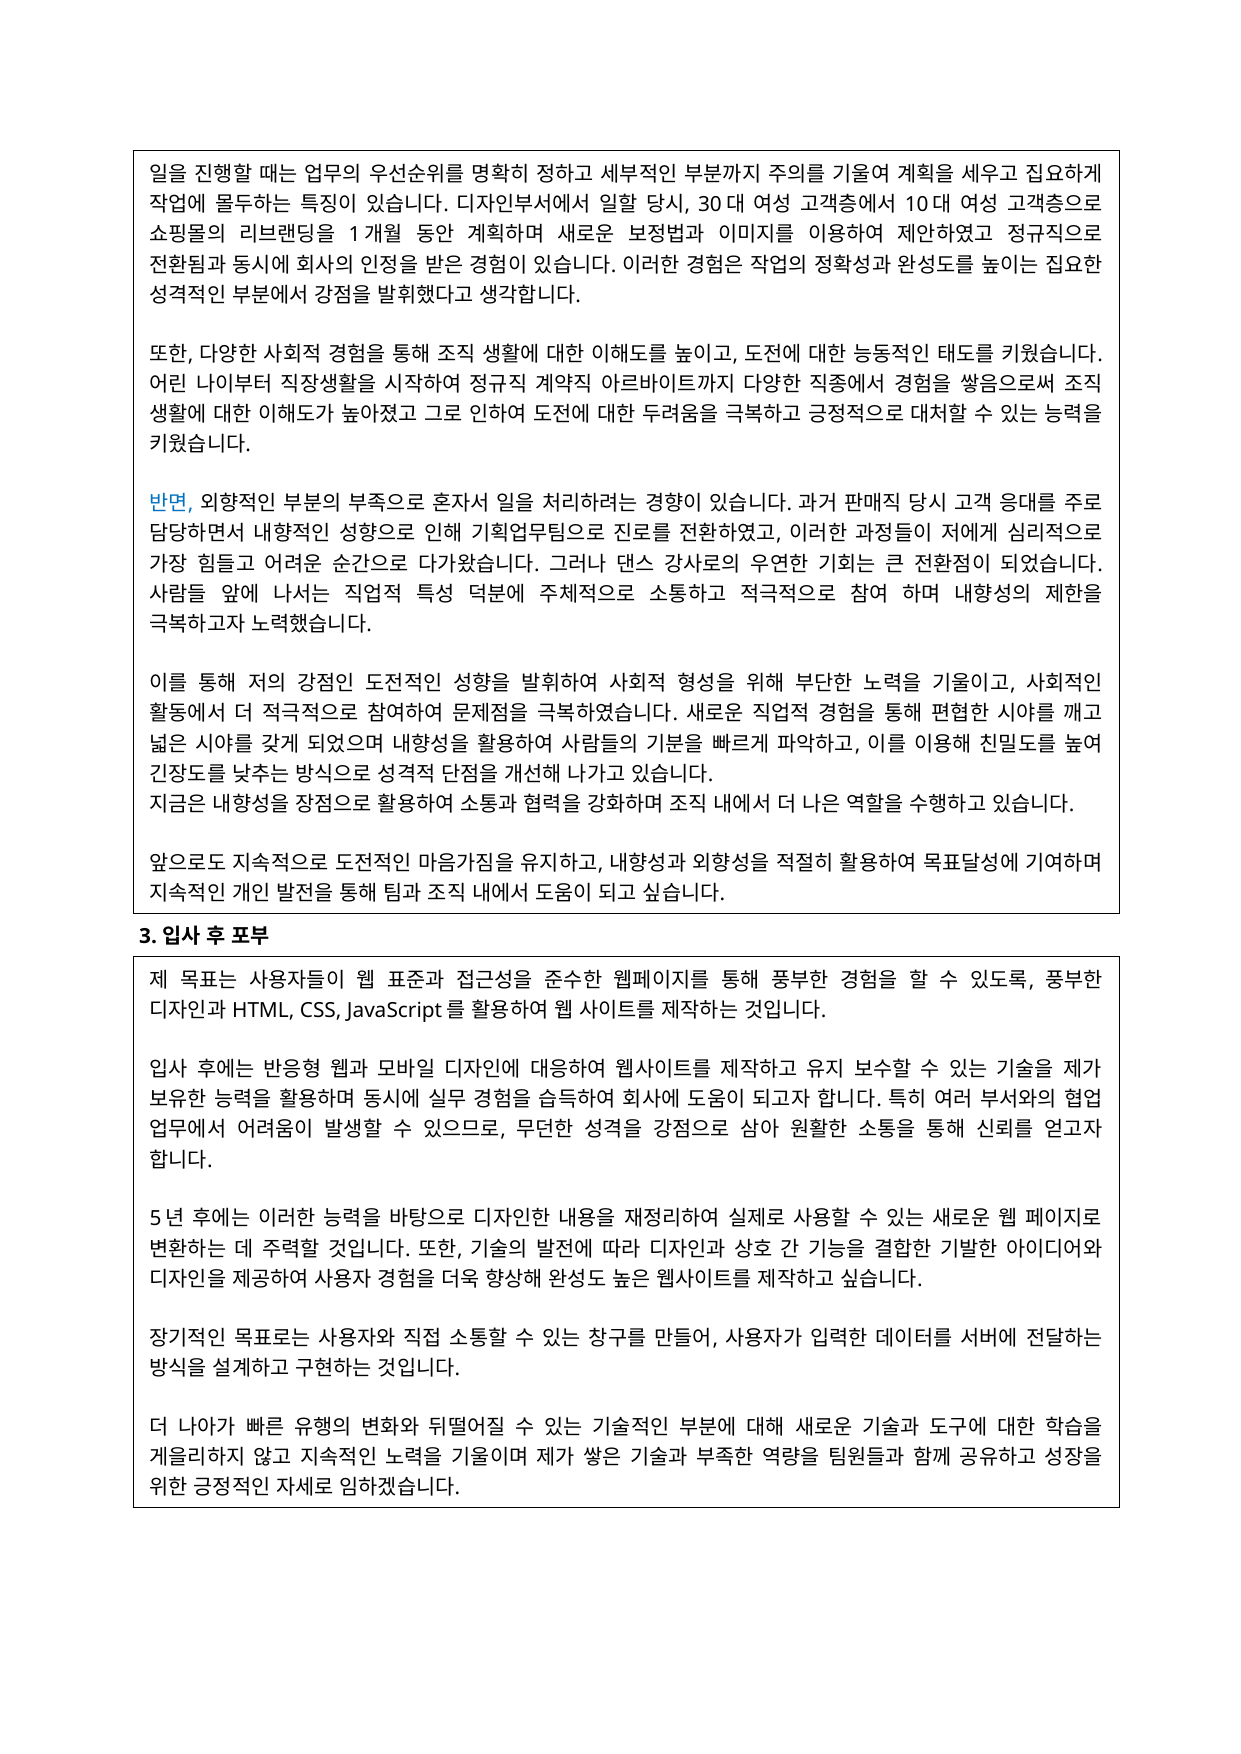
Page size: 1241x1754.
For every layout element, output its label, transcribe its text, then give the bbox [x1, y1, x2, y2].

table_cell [134, 151, 1119, 913]
table_cell 제 목표는 사용자들이 웹 표준과 접근성을 준수한 웹페이지를 통해 풍부한 경험을 할 수 있도록, 풍부한 디자인과 HTML, CSS, JavaScript를 활용하여 웹 사이트를 제작하는 것입니다. 입사 후에는 반응형 웹과 모바일 디자인에 대응하여 웹사이트를 제작하고 유지 보수할 수 있는 기술을 제가 보유한 능력을 활용하며 동시에 실무 경험을 습득하여 회사에 도움이 되고자 합니다. 특히 여러 부서와의 협업 업무에서 어려움이 발생할 수 있으므로, 무던한 성격을 강점으로 삼아 원활한 소통을 통해 신뢰를 얻고자 합니다. 5년 후에는 이러한 능력을 바탕으로 디자인한 내용을 재정리하여 실제로 사용할 수 있는 새로운 웹 페이지로 변환하는 데 주력할 것입니다. 또한, 기술의 발전에 따라 디자인과 상호 간 기능을 결합한 기발한 아이디어와 디자인을 제공하여 사용자 경험을 더욱 향상해 완성도 높은 웹사이트를 제작하고 싶습니다. 장기적인 목표로는 사용자와 직접 소통할 수 있는 창구를 만들어, 사용자가 입력한 데이터를 서버에 전달하는 방식을 설계하고 구현하는 것입니다. 더 나아가 빠른 유행의 변화와 뒤떨어질 수 있는 기술적인 부분에 대해 새로운 기술과 도구에 대한 학습을 게을리하지 않고 지속적인 노력을 기울이며 제가 쌓은 기술과 부족한 역량을 팀원들과 함께 공유하고 성장을 위한 긍정적인 자세로 임하겠습니다. [134, 957, 1119, 1507]
table_cell 3. 입사 후 포부 [133, 914, 1119, 956]
